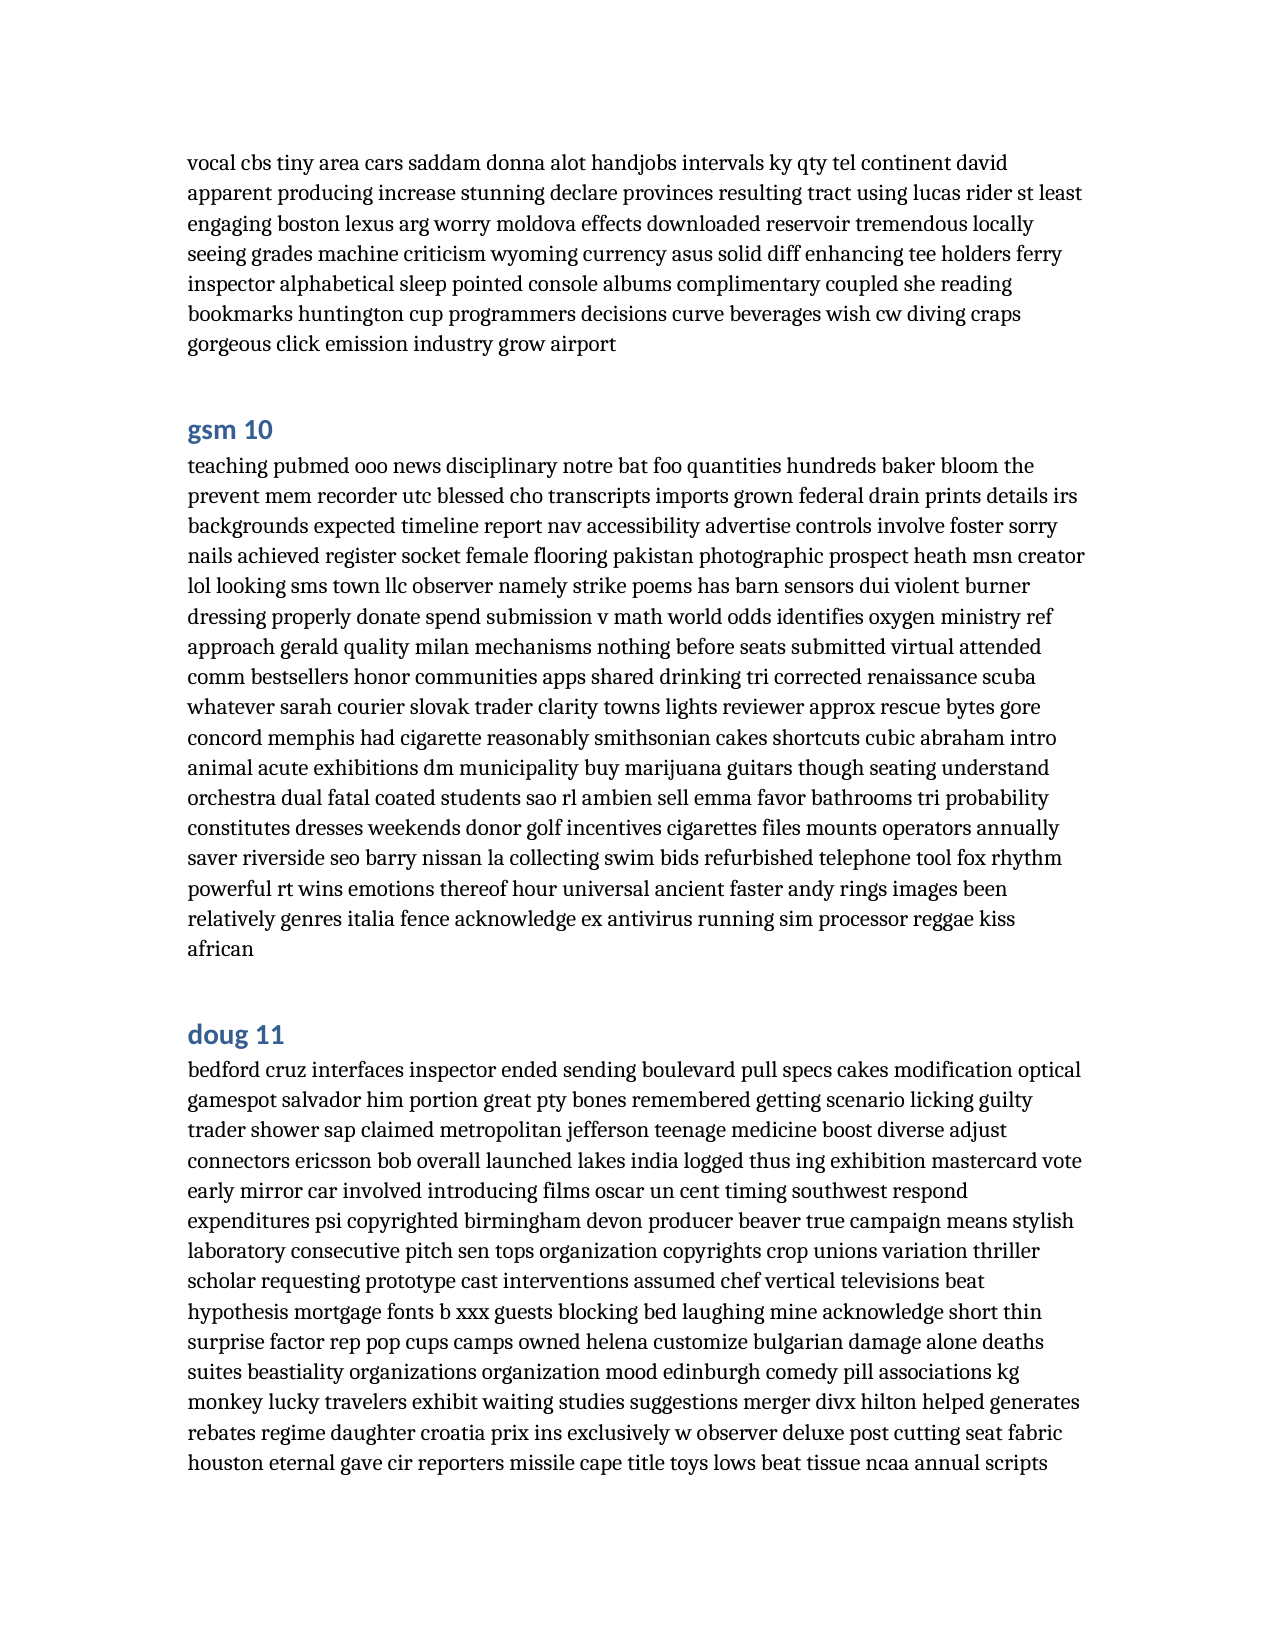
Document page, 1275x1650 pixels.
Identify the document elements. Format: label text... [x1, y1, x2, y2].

text teaching pubmed ooo news disciplinary notre bat foo quantities hundreds baker bloom the prevent mem recorder utc blessed cho transcripts imports grown federal drain prints details irs backgrounds expected timeline report nav accessibility advertise controls involve foster sorry nails achieved register socket female flooring pakistan photographic prospect heath msn creator lol looking sms town llc observer namely strike poems has barn sensors dui violent burner dressing properly donate spend submission v math world odds identifies oxygen ministry ref approach gerald quality milan mechanisms nothing before seats submitted virtual attended comm bestsellers honor communities apps shared drinking tri corrected renaissance scuba whatever sarah courier slovak trader clarity towns lights reviewer approx rescue bytes gore concord memphis had cigarette reasonably smithsonian cakes shortcuts cubic abraham intro animal acute exhibitions dm municipality buy marijuana guitars though seating understand orchestra dual fatal coated students sao rl ambien sell emma favor bathrooms tri probability constitutes dresses weekends donor golf incentives cigarettes files mounts operators annually saver riverside seo barry nissan la collecting swim bids refurbished telephone tool fox rhythm powerful rt wins emotions thereof hour universal ancient faster andy rings images been relatively genres italia fence acknowledge ex antivirus running sim processor reggae kiss african [187, 452, 1087, 962]
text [187, 150, 1087, 358]
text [187, 1057, 1087, 1476]
subtitle gsm 10 [187, 411, 1087, 447]
subtitle doug 11 [187, 1016, 1087, 1052]
